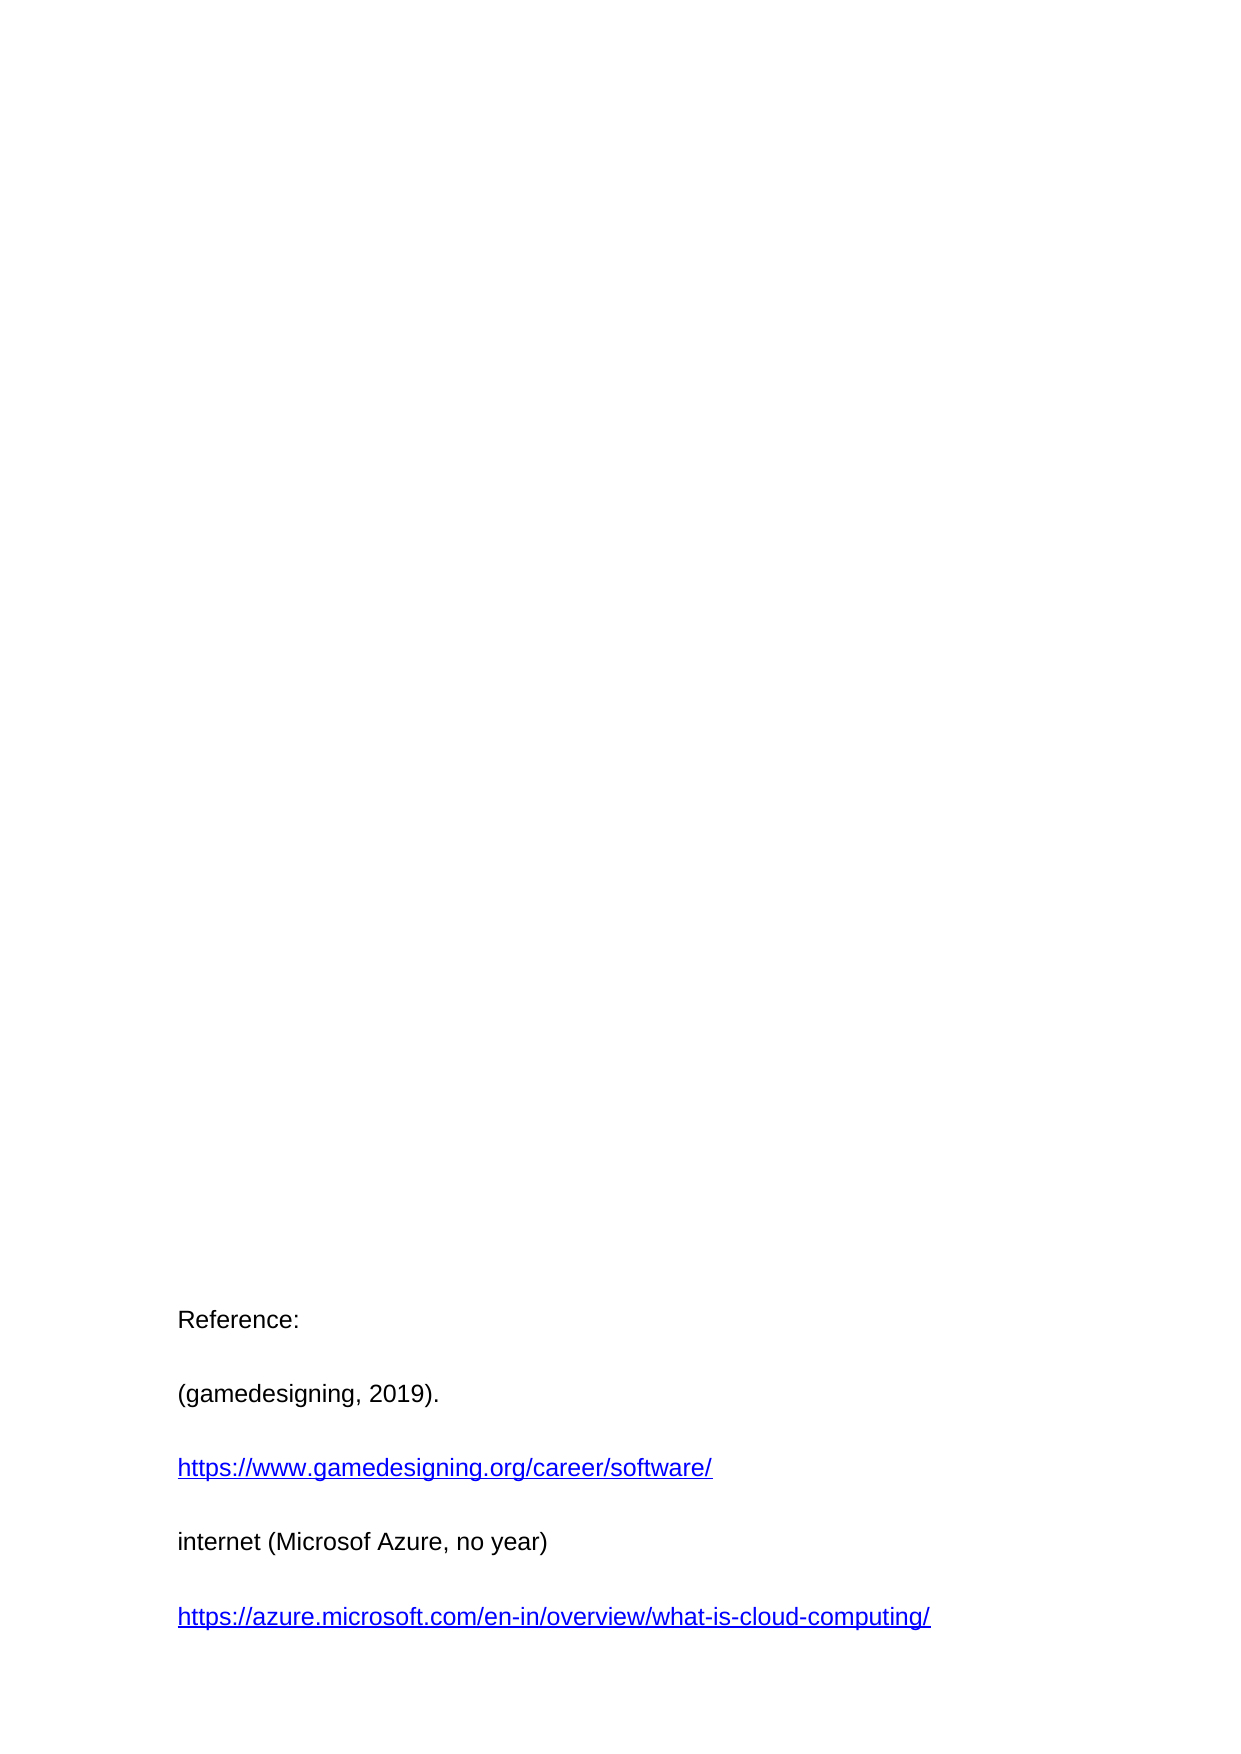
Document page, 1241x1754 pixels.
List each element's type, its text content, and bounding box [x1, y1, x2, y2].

text internet (Microsof Azure, no year) [177, 1527, 1152, 1556]
text (gamedesigning, 2019). [177, 1379, 1152, 1408]
text https://azure.microsoft.com/en-in/overview/what-is-cloud-computing/ [177, 1601, 1152, 1630]
text Reference: [177, 1305, 1152, 1333]
text https://www.gamedesigning.org/career/software/ [177, 1453, 1152, 1482]
